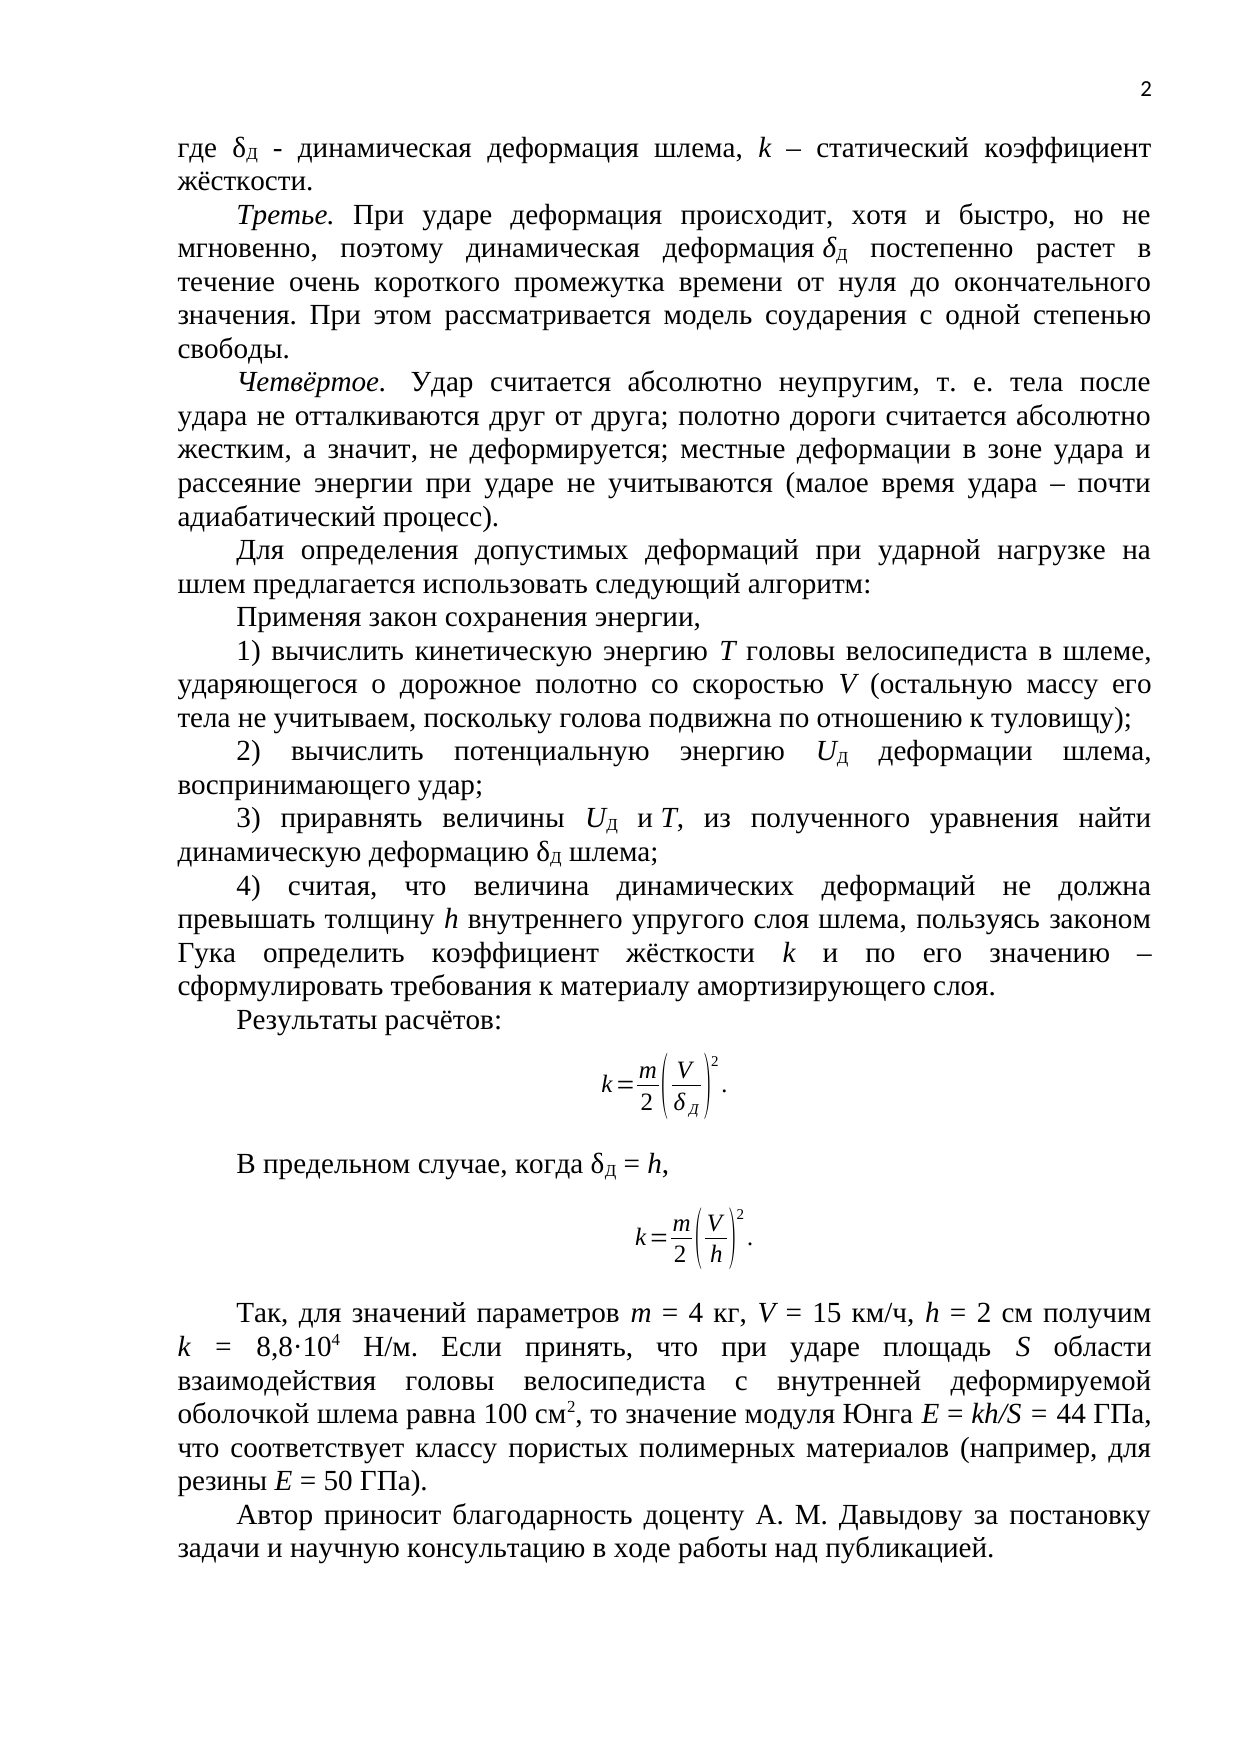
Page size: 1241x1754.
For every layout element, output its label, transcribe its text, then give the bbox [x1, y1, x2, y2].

text Третье. При ударе деформация происходит, хотя и быстро, но не мгновенно, поэтому динамическая деформация δД постепенно растет в течение очень короткого промежутка времени от нуля до окончательного значения. При этом рассматривается модель соударения с одной степенью свободы. [177, 197, 1152, 364]
text 2) вычислить потенциальную энергию UД деформации шлема, воспринимающего удар; [177, 733, 1152, 801]
text Применяя закон сохранения энергии, [177, 599, 1152, 633]
text Так, для значений параметров m = 4 кг, V = 15 км/ч, h = 2 см получим k = 8,8·104 Н/м. Если принять, что при ударе площадь S области взаимодействия головы велосипедиста с внутренней деформируемой оболочкой шлема равна 100 см2, то значение модуля Юнга Е = kh/S = 44 ГПа, что соответствует классу пористых полимерных материалов (например, для резины Е = 50 ГПа). [177, 1296, 1152, 1497]
text где δД - динамическая деформация шлема, k – статический коэффициент жёсткости. [177, 130, 1152, 197]
text 4) считая, что величина динамических деформаций не должна превышать толщину h внутреннего упругого слоя шлема, пользуясь законом Гука определить коэффициент жёсткости k и по его значению – сформулировать требования к материалу амортизирующего слоя. [177, 868, 1152, 1002]
text Четвёртое. Удар считается абсолютно неупругим, т. е. тела после удара не отталкиваются друг от друга; полотно дороги считается абсолютно жестким, а значит, не деформируется; местные деформации в зоне удара и рассеяние энергии при ударе не учитываются (малое время удара – почти адиабатический процесс). [177, 364, 1152, 532]
text 3) приравнять величины UД и Т, из полученного уравнения найти динамическую деформацию δД шлема; [177, 801, 1152, 868]
text Автор приносит благодарность доценту А. М. Давыдову за постановку задачи и научную консультацию в ходе работы над публикацией. [177, 1497, 1152, 1564]
text 1) вычислить кинетическую энергию Т головы велосипедиста в шлеме, ударяющегося о дорожное полотно со скоростью V (остальную массу его тела не учитываем, поскольку голова подвижна по отношению к туловищу); [177, 633, 1152, 733]
text Для определения допустимых деформаций при ударной нагрузке на шлем предлагается использовать следующий алгоритм: [177, 532, 1152, 599]
text Результаты расчётов: [177, 1002, 1152, 1035]
text В предельном случае, когда δД = h, [177, 1147, 1152, 1180]
